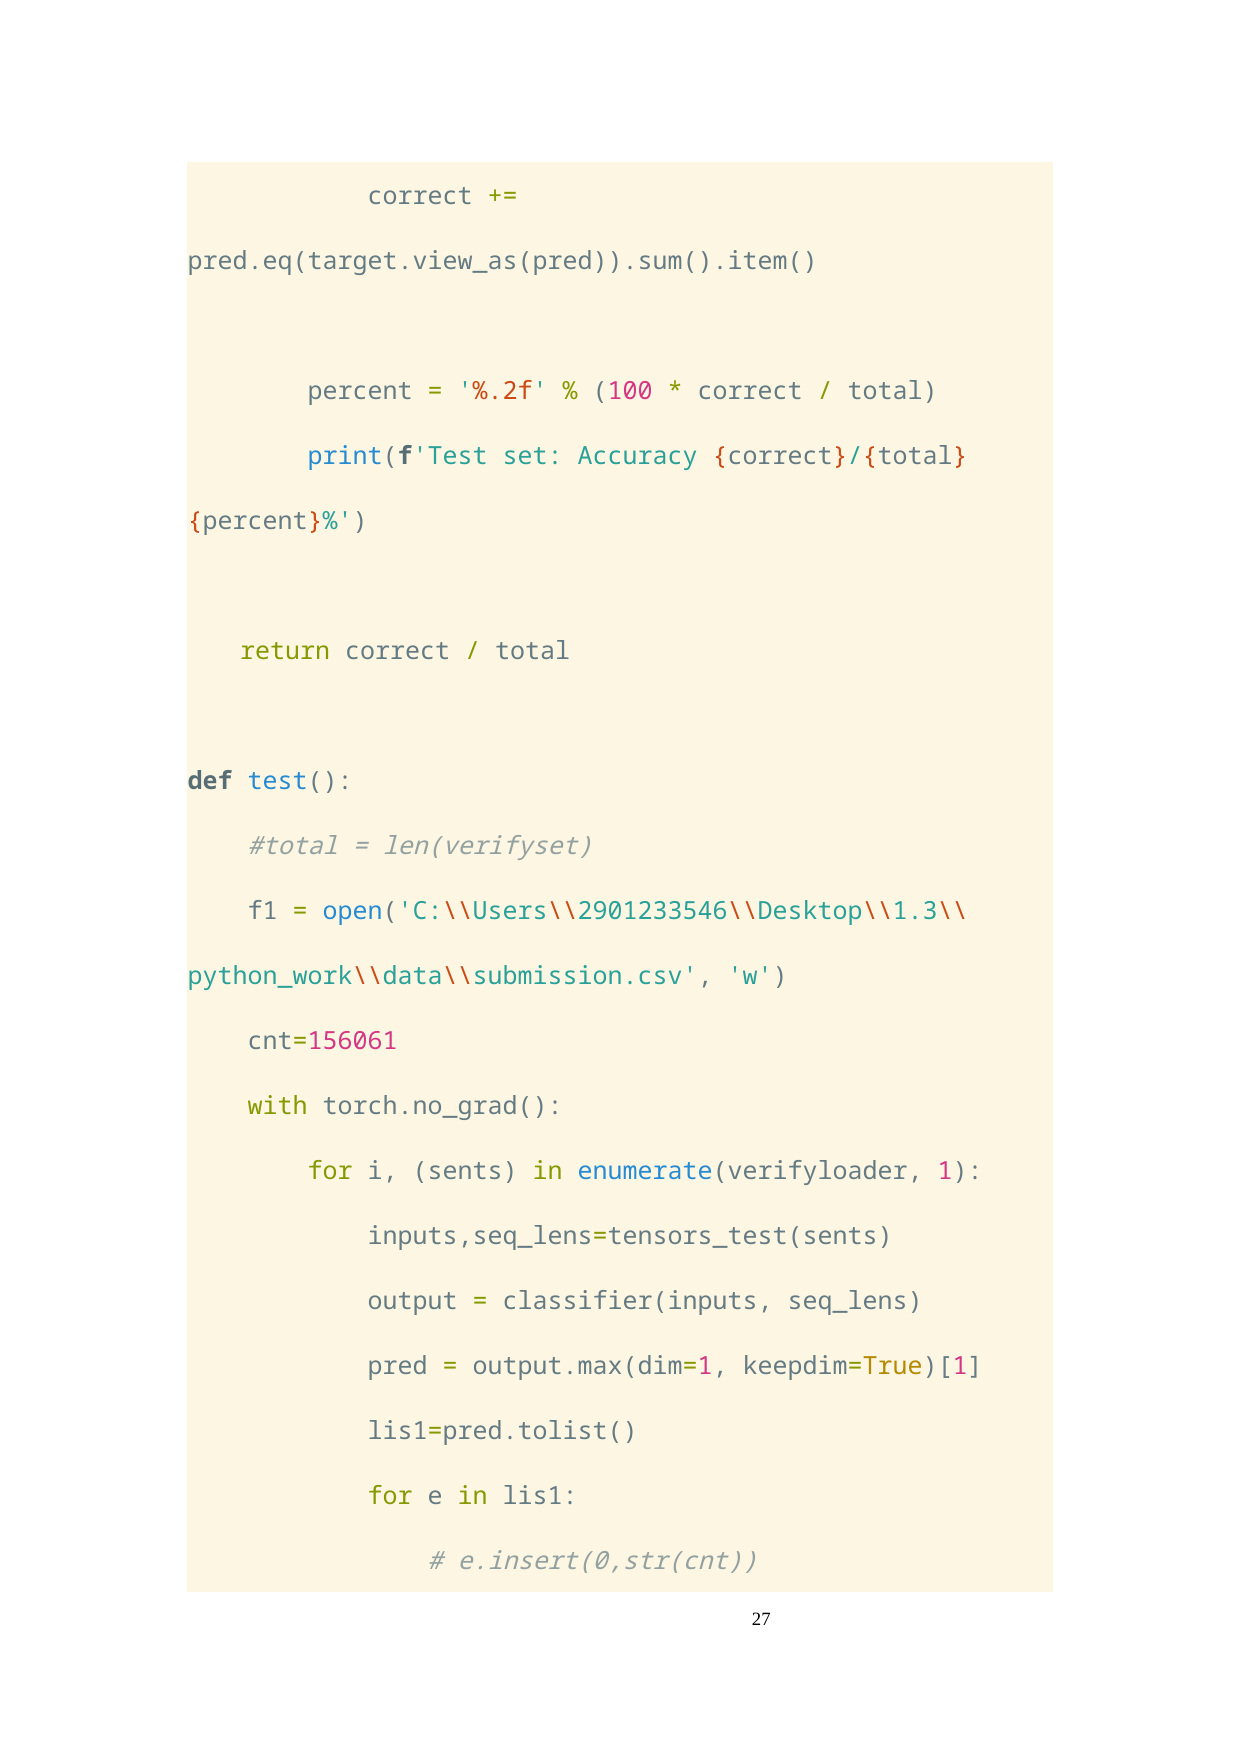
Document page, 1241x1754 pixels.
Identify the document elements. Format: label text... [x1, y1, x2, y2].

text #total = len(verifyset) [187, 812, 1053, 877]
text pred = output.max(dim=1, keepdim=True)[1] [187, 1332, 1053, 1397]
text print(f'Test set: Accuracy {correct}/{total} {percent}%') [187, 422, 1053, 552]
text correct += pred.eq(target.view_as(pred)).sum().item() [187, 162, 1053, 292]
text for i, (sents) in enumerate(verifyloader, 1): [187, 1137, 1053, 1202]
text cnt=156061 [187, 1007, 1053, 1072]
text # e.insert(0,str(cnt)) [187, 1527, 1053, 1592]
text inputs,seq_lens=tensors_test(sents) [187, 1202, 1053, 1267]
text f1 = open('C:\\Users\\2901233546\\Desktop\\1.3\\python_work\\data\\submission.csv', 'w') [187, 877, 1053, 1007]
text return correct / total [187, 617, 1053, 682]
text for e in lis1: [187, 1462, 1053, 1527]
text percent = '%.2f' % (100 * correct / total) [187, 357, 1053, 422]
text def test(): [187, 747, 1053, 812]
text lis1=pred.tolist() [187, 1397, 1053, 1462]
text with torch.no_grad(): [187, 1072, 1053, 1137]
text output = classifier(inputs, seq_lens) [187, 1267, 1053, 1332]
